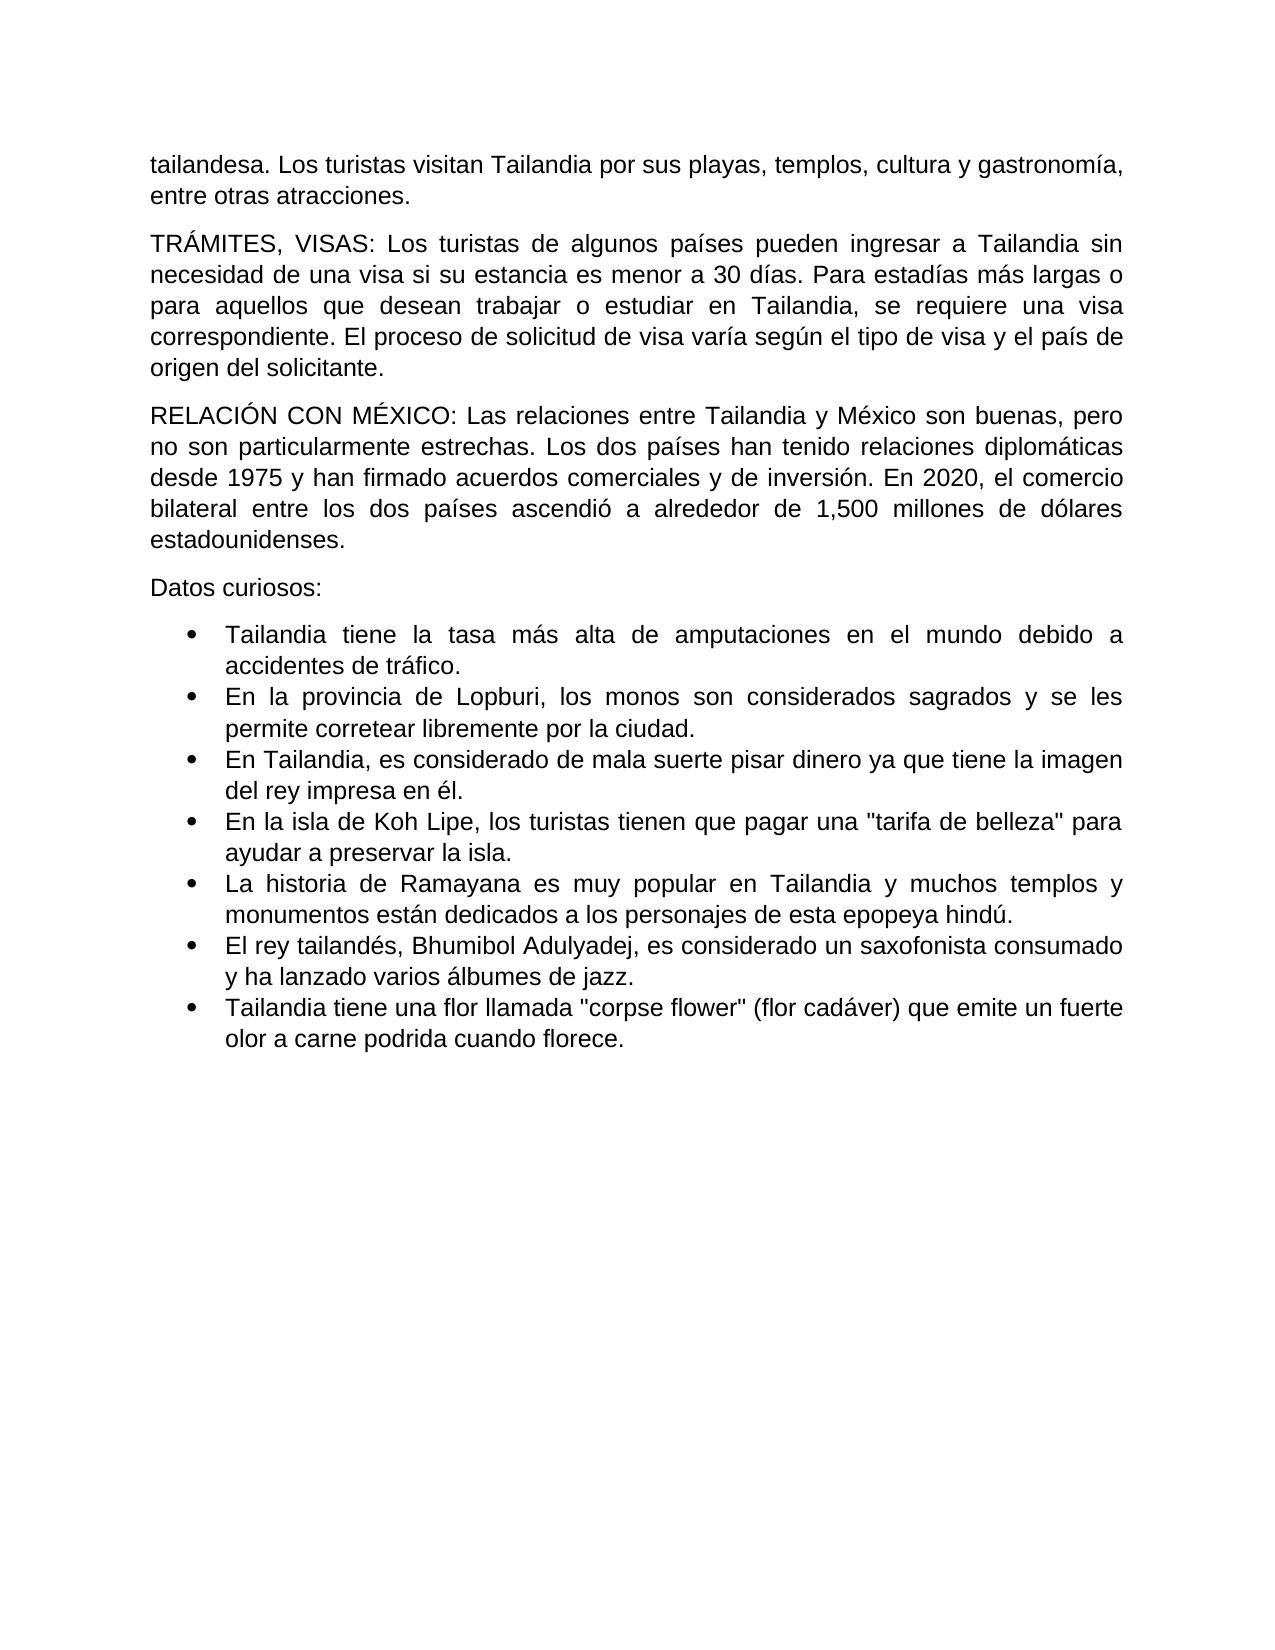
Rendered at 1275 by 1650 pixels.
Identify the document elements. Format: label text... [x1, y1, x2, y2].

list En la provincia de Lopburi, los monos son considerados sagrados y se les permite corretear libremente por la ciudad. [187, 682, 1125, 742]
text Datos curiosos: [150, 572, 1125, 601]
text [150, 150, 1125, 210]
text RELACIÓN CON MÉXICO: Las relaciones entre Tailandia y México son buenas, pero no son particularmente estrechas. Los dos países han tenido relaciones diplomáticas desde 1975 y han firmado acuerdos comerciales y de inversión. En 2020, el comercio bilateral entre los dos países ascendió a alrededor de 1,500 millones de dólares estadounidenses. [150, 401, 1125, 553]
list El rey tailandés, Bhumibol Adulyadej, es considerado un saxofonista consumado y ha lanzado varios álbumes de jazz. [187, 931, 1125, 991]
list La historia de Ramayana es muy popular en Tailandia y muchos templos y monumentos están dedicados a los personajes de esta epopeya hindú. [187, 869, 1125, 929]
list Tailandia tiene la tasa más alta de amputaciones en el mundo debido a accidentes de tráfico. [187, 620, 1125, 680]
text TRÁMITES, VISAS: Los turistas de algunos países pueden ingresar a Tailandia sin necesidad de una visa si su estancia es menor a 30 días. Para estadías más largas o para aquellos que desean trabajar o estudiar en Tailandia, se requiere una visa correspondiente. El proceso de solicitud de visa varía según el tipo de visa y el país de origen del solicitante. [150, 229, 1125, 382]
list Tailandia tiene una flor llamada "corpse flower" (flor cadáver) que emite un fuerte olor a carne podrida cuando florece. [187, 993, 1125, 1053]
list En Tailandia, es considerado de mala suerte pisar dinero ya que tiene la imagen del rey impresa en él. [187, 744, 1125, 804]
list En la isla de Koh Lipe, los turistas tienen que pagar una "tarifa de belleza" para ayudar a preservar la isla. [187, 807, 1125, 867]
